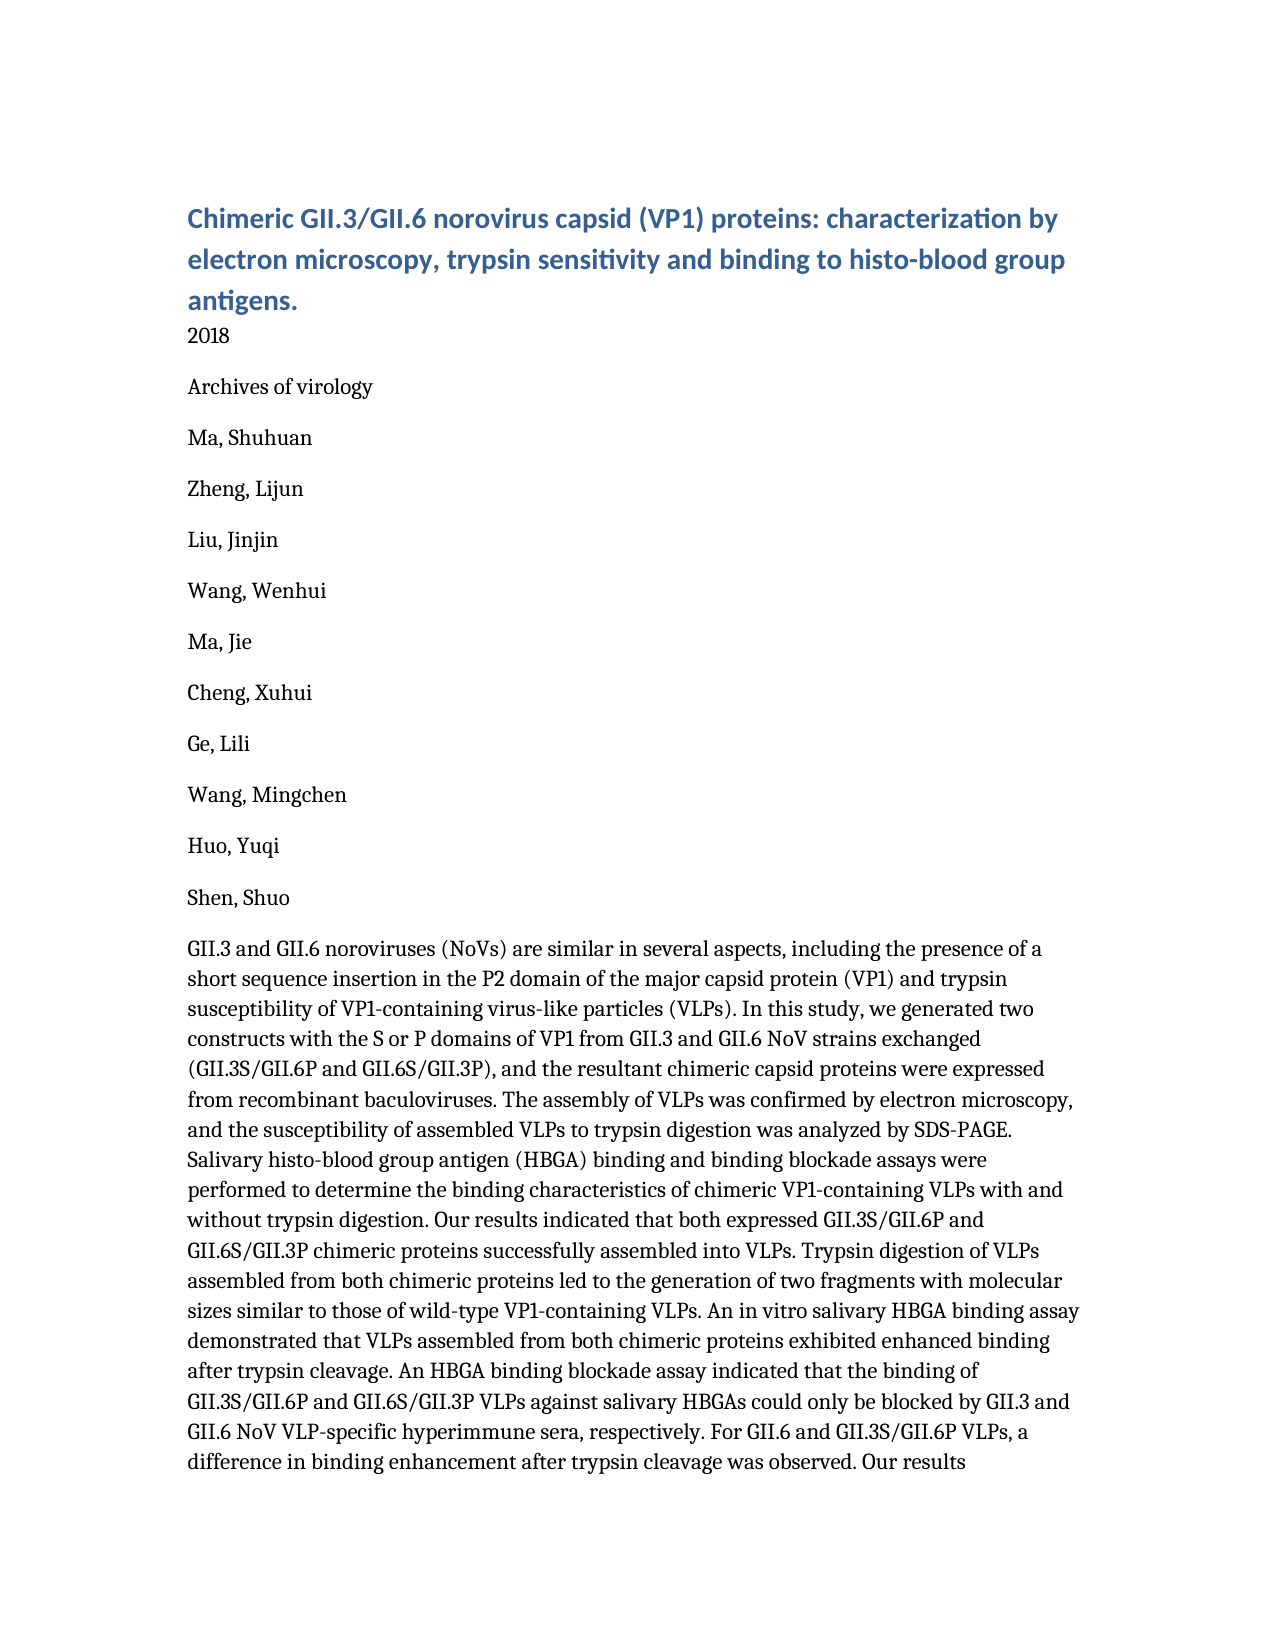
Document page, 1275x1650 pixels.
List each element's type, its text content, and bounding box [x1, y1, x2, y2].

text Ge, Lili [187, 731, 1087, 757]
text Wang, Wenhui [187, 578, 1087, 604]
text Archives of virology [187, 374, 1087, 400]
text Liu, Jinjin [187, 527, 1087, 553]
text Cheng, Xuhui [187, 680, 1087, 706]
text Ma, Jie [187, 629, 1087, 655]
text Wang, Mingchen [187, 782, 1087, 808]
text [187, 935, 1087, 1475]
text Huo, Yuqi [187, 833, 1087, 859]
text Zheng, Lijun [187, 476, 1087, 502]
text Ma, Shuhuan [187, 425, 1087, 451]
text Shen, Shuo [187, 884, 1087, 911]
subtitle Chimeric GII.3/GII.6 norovirus capsid (VP1) proteins: characterization by electron microscopy, trypsin sensitivity and binding to histo-blood group antigens. [187, 200, 1087, 317]
text 2018 [187, 323, 1087, 349]
